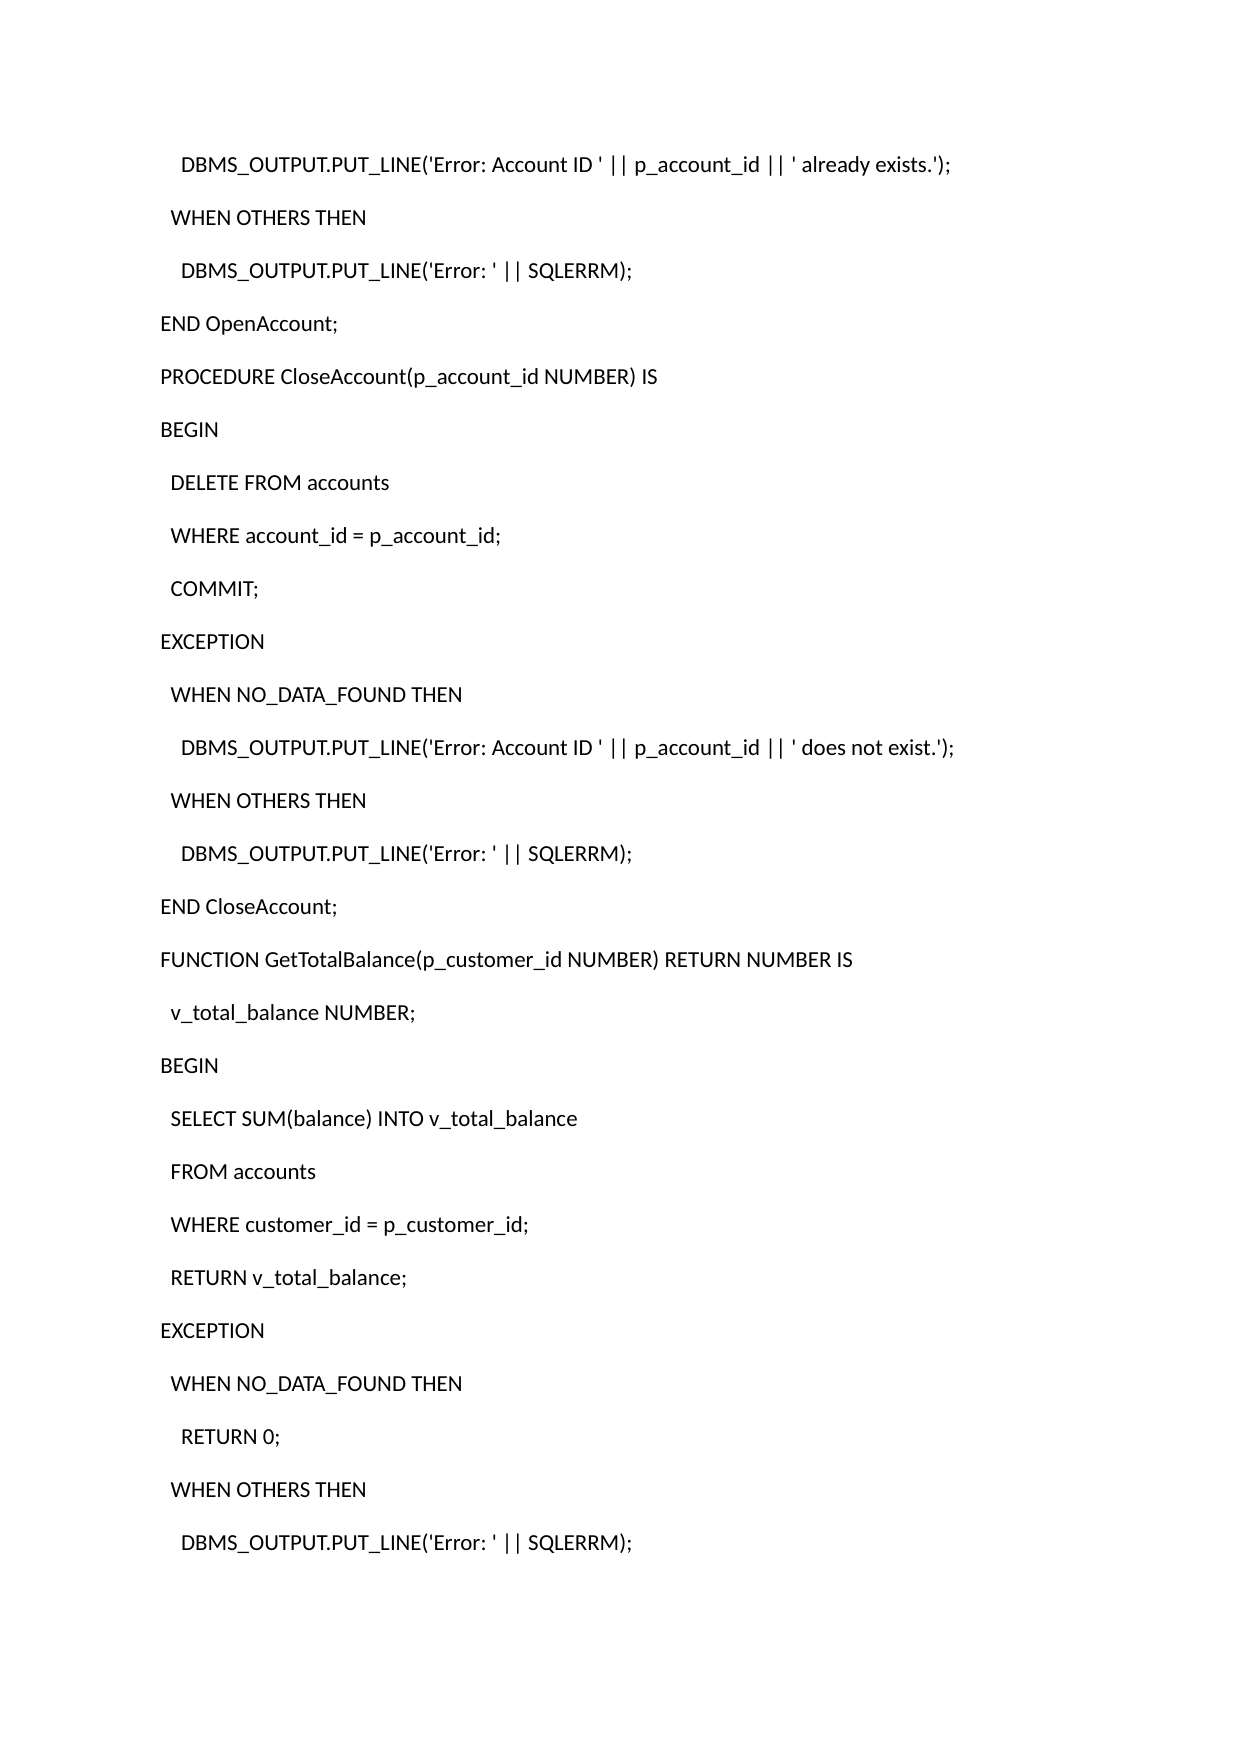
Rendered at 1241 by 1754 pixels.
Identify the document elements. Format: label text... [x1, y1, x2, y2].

text RETURN v_total_balance; [150, 1263, 1090, 1291]
text EXCEPTION [150, 1316, 1090, 1344]
text DBMS_OUTPUT.PUT_LINE('Error: ' || SQLERRM); [150, 1528, 1090, 1557]
text WHEN NO_DATA_FOUND THEN [150, 680, 1090, 708]
text BEGIN [150, 415, 1090, 443]
text DELETE FROM accounts [150, 468, 1090, 496]
text RETURN 0; [150, 1422, 1090, 1451]
text WHEN OTHERS THEN [150, 1476, 1090, 1503]
text WHERE account_id = p_account_id; [150, 521, 1090, 549]
text EXCEPTION [150, 627, 1090, 655]
text END OpenAccount; [150, 309, 1090, 337]
text BEGIN [150, 1051, 1090, 1079]
text SELECT SUM(balance) INTO v_total_balance [150, 1104, 1090, 1132]
text DBMS_OUTPUT.PUT_LINE('Error: ' || SQLERRM); [150, 256, 1090, 284]
text PROCEDURE CloseAccount(p_account_id NUMBER) IS [150, 362, 1090, 390]
text WHEN OTHERS THEN [150, 203, 1090, 231]
text FROM accounts [150, 1157, 1090, 1185]
text DBMS_OUTPUT.PUT_LINE('Error: ' || SQLERRM); [150, 839, 1090, 867]
text DBMS_OUTPUT.PUT_LINE('Error: Account ID ' || p_account_id || ' does not exist.'); [150, 733, 1090, 761]
text DBMS_OUTPUT.PUT_LINE('Error: Account ID ' || p_account_id || ' already exists.'); [150, 150, 1090, 178]
text FUNCTION GetTotalBalance(p_customer_id NUMBER) RETURN NUMBER IS [150, 945, 1090, 973]
text END CloseAccount; [150, 892, 1090, 920]
text v_total_balance NUMBER; [150, 998, 1090, 1026]
text COMMIT; [150, 574, 1090, 602]
text WHERE customer_id = p_customer_id; [150, 1210, 1090, 1238]
text WHEN OTHERS THEN [150, 786, 1090, 814]
text WHEN NO_DATA_FOUND THEN [150, 1369, 1090, 1397]
